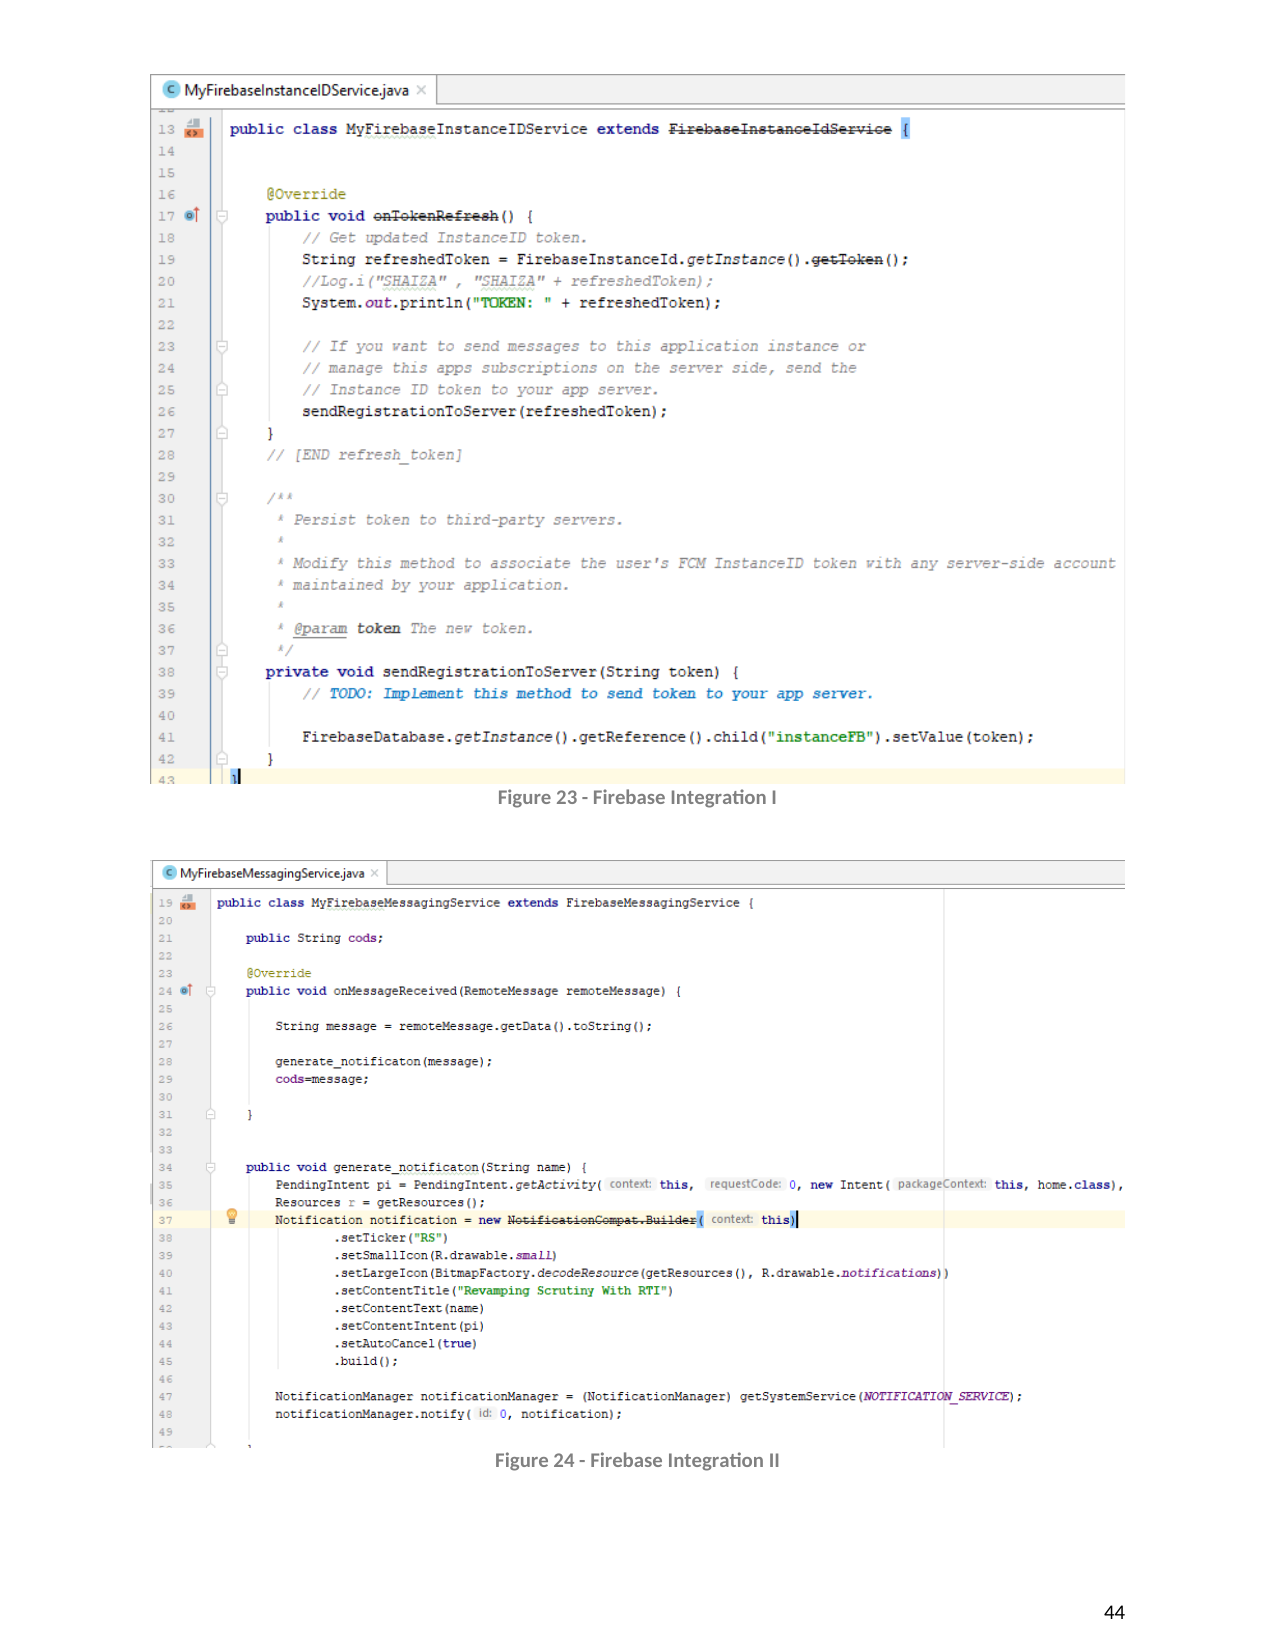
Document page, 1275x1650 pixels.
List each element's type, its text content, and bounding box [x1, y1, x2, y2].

picture [150, 860, 1125, 1448]
text Figure 24 - Firebase Integration II [150, 1448, 1125, 1473]
picture [150, 74, 1126, 784]
text Figure 23 - Firebase Integration I [150, 784, 1125, 809]
